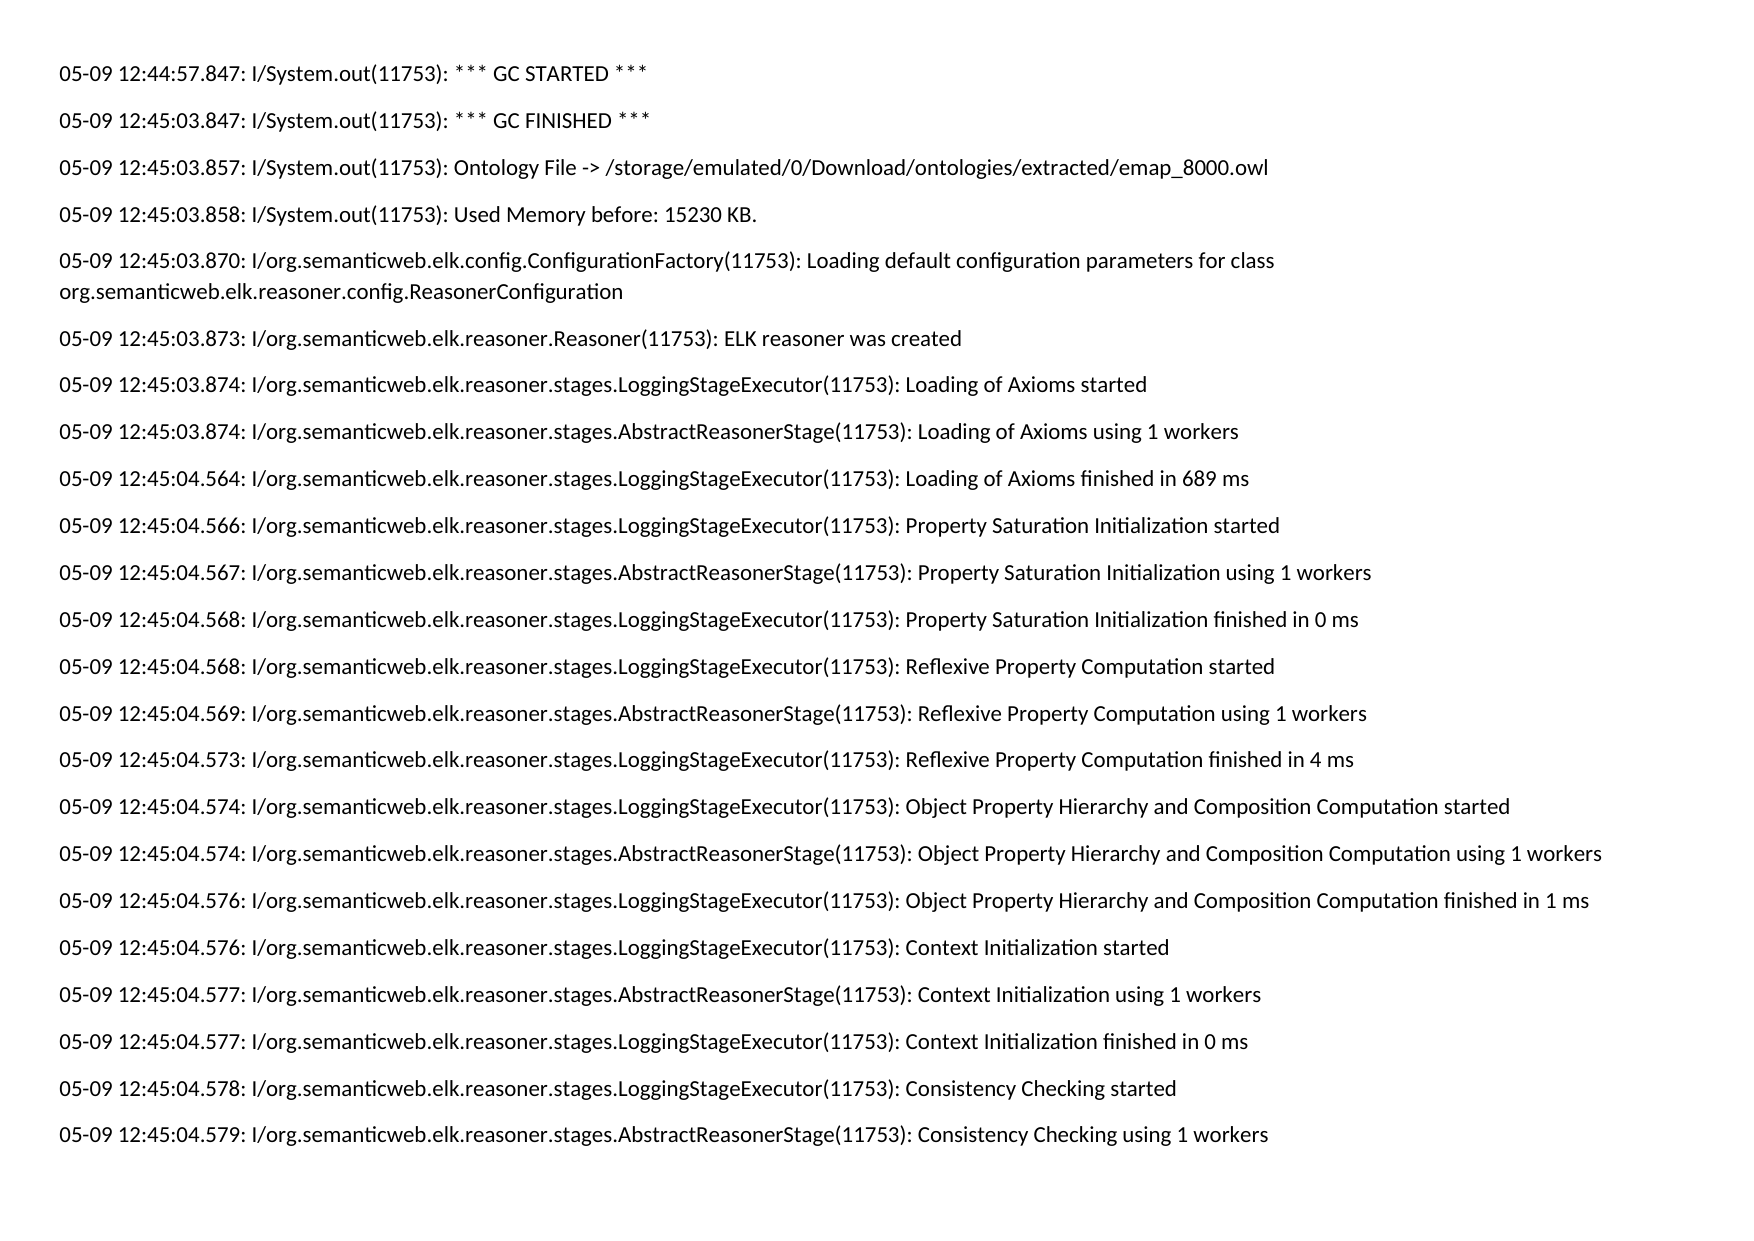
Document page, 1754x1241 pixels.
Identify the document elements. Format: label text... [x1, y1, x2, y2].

text 05-09 12:45:04.577: I/org.semanticweb.elk.reasoner.stages.AbstractReasonerStage(11753): Context Initialization using 1 workers [59, 980, 1695, 1008]
text 05-09 12:45:03.874: I/org.semanticweb.elk.reasoner.stages.AbstractReasonerStage(11753): Loading of Axioms using 1 workers [59, 417, 1695, 445]
text 05-09 12:45:03.847: I/System.out(11753): *** GC FINISHED *** [59, 106, 1695, 134]
text 05-09 12:45:04.576: I/org.semanticweb.elk.reasoner.stages.LoggingStageExecutor(11753): Object Property Hierarchy and Composition Computation finished in 1 ms [59, 886, 1695, 914]
text 05-09 12:45:04.578: I/org.semanticweb.elk.reasoner.stages.LoggingStageExecutor(11753): Consistency Checking started [59, 1074, 1695, 1102]
text 05-09 12:44:57.847: I/System.out(11753): *** GC STARTED *** [59, 59, 1695, 87]
text 05-09 12:45:03.873: I/org.semanticweb.elk.reasoner.Reasoner(11753): ELK reasoner was created [59, 324, 1695, 352]
text 05-09 12:45:04.574: I/org.semanticweb.elk.reasoner.stages.LoggingStageExecutor(11753): Object Property Hierarchy and Composition Computation started [59, 792, 1695, 820]
text 05-09 12:45:03.870: I/org.semanticweb.elk.config.ConfigurationFactory(11753): Loading default configuration parameters for class org.semanticweb.elk.reasoner.config.ReasonerConfiguration [59, 247, 1695, 305]
text 05-09 12:45:03.874: I/org.semanticweb.elk.reasoner.stages.LoggingStageExecutor(11753): Loading of Axioms started [59, 371, 1695, 398]
text 05-09 12:45:04.568: I/org.semanticweb.elk.reasoner.stages.LoggingStageExecutor(11753): Property Saturation Initialization finished in 0 ms [59, 605, 1695, 633]
text 05-09 12:45:04.568: I/org.semanticweb.elk.reasoner.stages.LoggingStageExecutor(11753): Reflexive Property Computation started [59, 652, 1695, 680]
text 05-09 12:45:04.574: I/org.semanticweb.elk.reasoner.stages.AbstractReasonerStage(11753): Object Property Hierarchy and Composition Computation using 1 workers [59, 839, 1695, 867]
text 05-09 12:45:04.567: I/org.semanticweb.elk.reasoner.stages.AbstractReasonerStage(11753): Property Saturation Initialization using 1 workers [59, 558, 1695, 586]
text 05-09 12:45:03.857: I/System.out(11753): Ontology File -> /storage/emulated/0/Download/ontologies/extracted/emap_8000.owl [59, 153, 1695, 181]
text 05-09 12:45:04.576: I/org.semanticweb.elk.reasoner.stages.LoggingStageExecutor(11753): Context Initialization started [59, 933, 1695, 961]
text 05-09 12:45:04.564: I/org.semanticweb.elk.reasoner.stages.LoggingStageExecutor(11753): Loading of Axioms finished in 689 ms [59, 464, 1695, 492]
text 05-09 12:45:04.573: I/org.semanticweb.elk.reasoner.stages.LoggingStageExecutor(11753): Reflexive Property Computation finished in 4 ms [59, 746, 1695, 773]
text 05-09 12:45:04.579: I/org.semanticweb.elk.reasoner.stages.AbstractReasonerStage(11753): Consistency Checking using 1 workers [59, 1121, 1695, 1148]
text 05-09 12:45:04.569: I/org.semanticweb.elk.reasoner.stages.AbstractReasonerStage(11753): Reflexive Property Computation using 1 workers [59, 699, 1695, 727]
text 05-09 12:45:04.577: I/org.semanticweb.elk.reasoner.stages.LoggingStageExecutor(11753): Context Initialization finished in 0 ms [59, 1027, 1695, 1055]
text 05-09 12:45:03.858: I/System.out(11753): Used Memory before: 15230 KB. [59, 200, 1695, 228]
text 05-09 12:45:04.566: I/org.semanticweb.elk.reasoner.stages.LoggingStageExecutor(11753): Property Saturation Initialization started [59, 511, 1695, 539]
